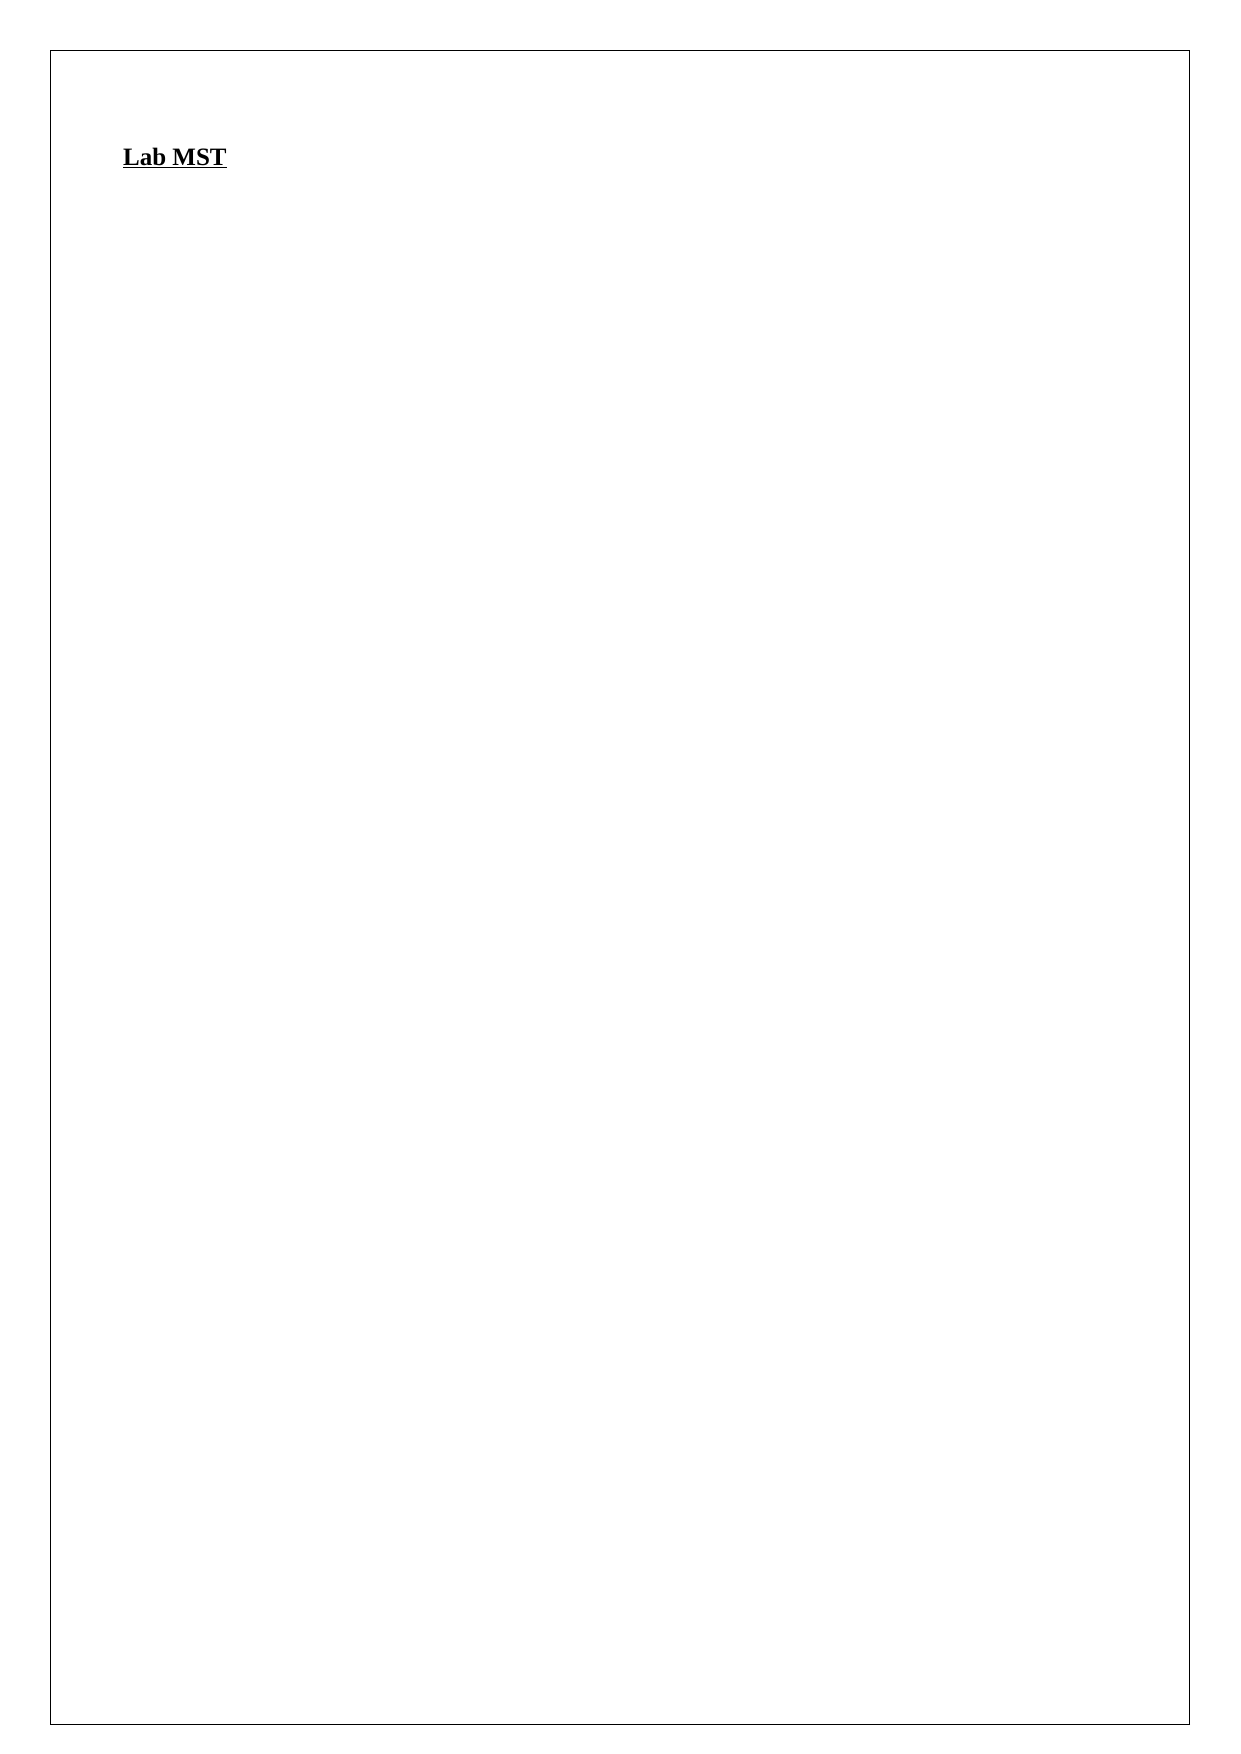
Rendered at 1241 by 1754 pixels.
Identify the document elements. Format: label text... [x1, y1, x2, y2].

text Lab MST [123, 142, 1138, 170]
